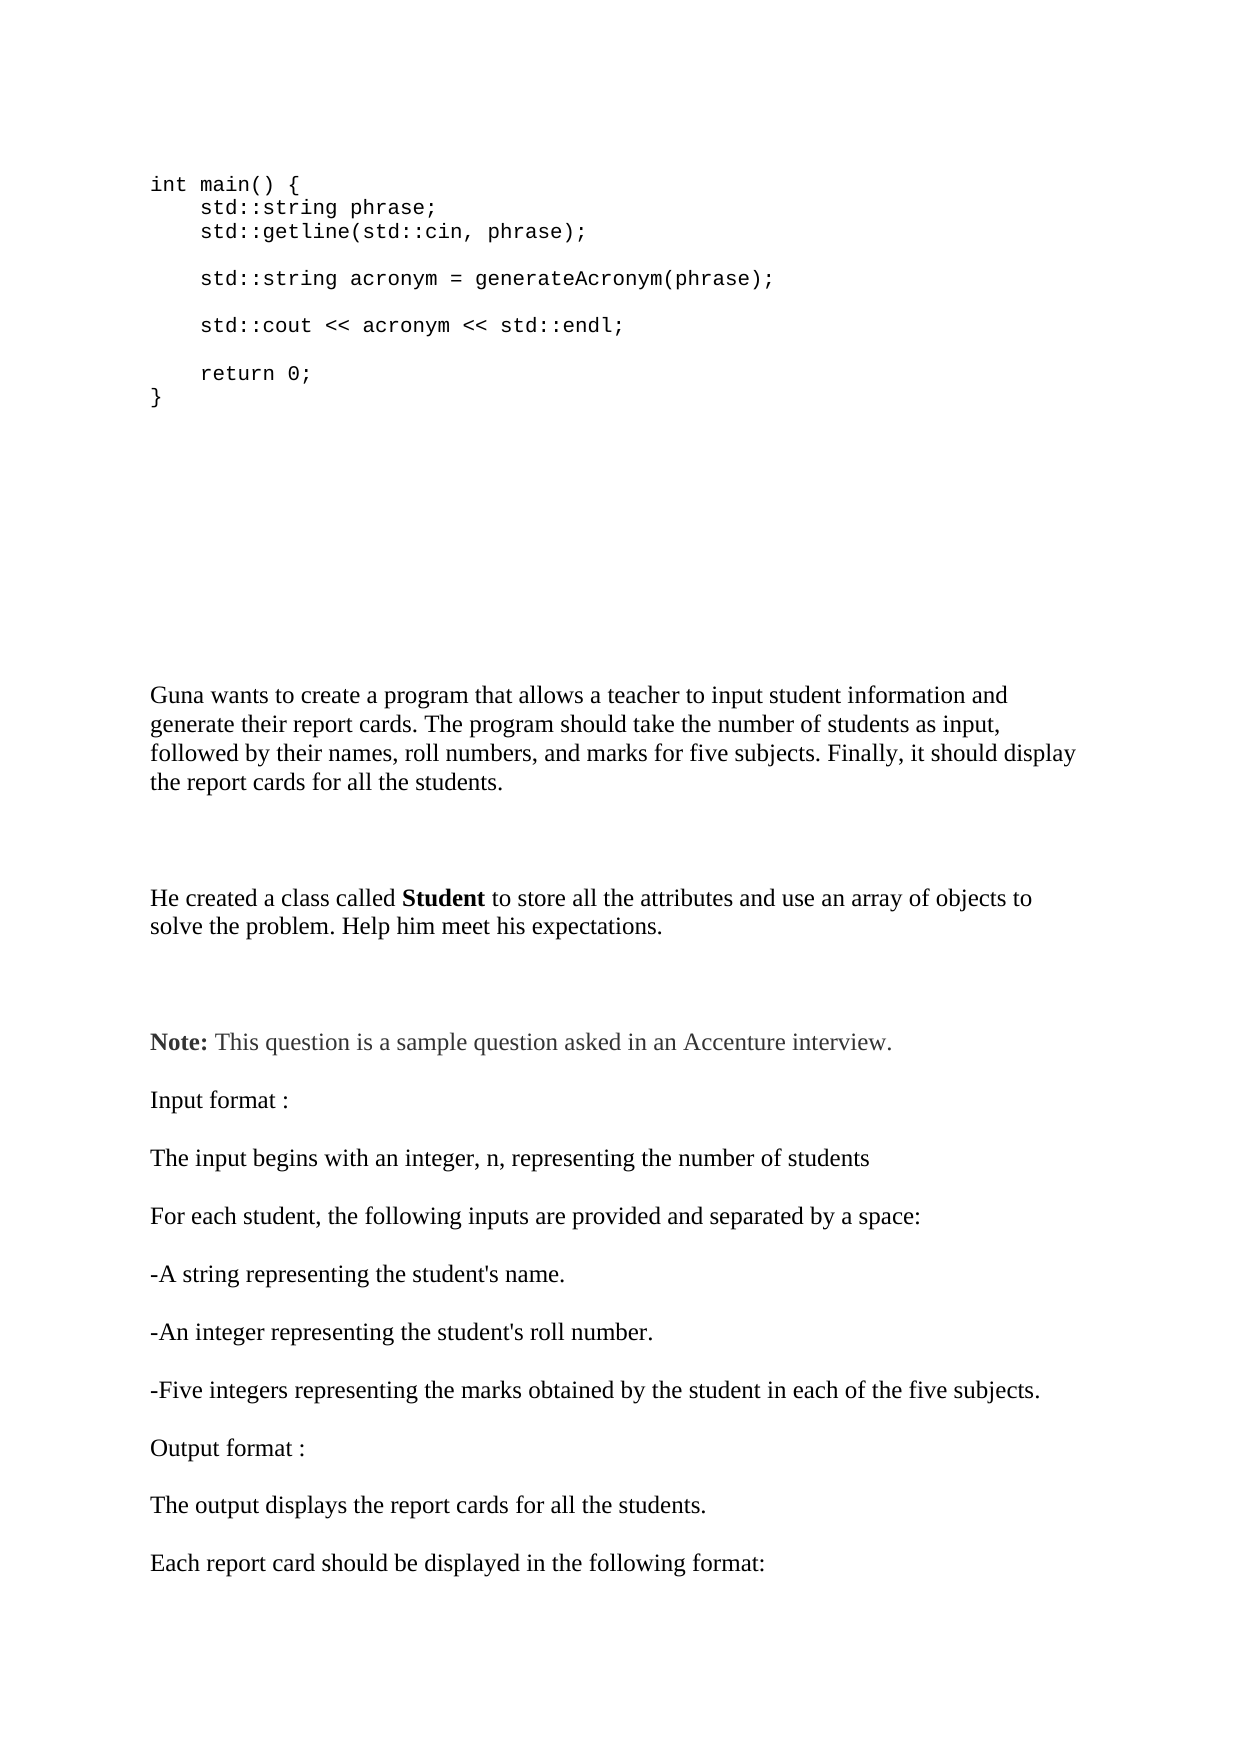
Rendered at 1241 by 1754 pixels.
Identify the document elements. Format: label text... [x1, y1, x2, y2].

text For each student, the following inputs are provided and separated by a space: [150, 1201, 1090, 1230]
text -A string representing the student's name. [150, 1259, 1090, 1288]
text He created a class called Student to store all the attributes and use an array of objects to solve the problem. Help him meet his expectations. [150, 883, 1090, 940]
text Input format : [150, 1085, 1090, 1114]
text Output format : [150, 1433, 1090, 1461]
text -An integer representing the student's roll number. [150, 1317, 1090, 1346]
text The output displays the report cards for all the students. [150, 1491, 1090, 1519]
text std::cout << acronym << std::endl; [150, 316, 1090, 339]
text std::string phrase; [150, 197, 1090, 221]
text Note: This question is a sample question asked in an Accenture interview. [150, 1027, 1090, 1056]
text Each report card should be displayed in the following format: [150, 1548, 1090, 1577]
text Guna wants to create a program that allows a teacher to input student information and generate their report cards. The program should take the number of students as input, followed by their names, roll numbers, and marks for five subjects. Finally, it should display the report cards for all the students. [150, 681, 1090, 796]
text } [150, 386, 1090, 410]
text -Five integers representing the marks obtained by the student in each of the five subjects. [150, 1375, 1090, 1403]
text std::getline(std::cin, phrase); [150, 221, 1090, 244]
text return 0; [150, 363, 1090, 386]
text std::string acronym = generateAcronym(phrase); [150, 268, 1090, 292]
text int main() { [150, 174, 1090, 197]
text The input begins with an integer, n, representing the number of students [150, 1143, 1090, 1172]
